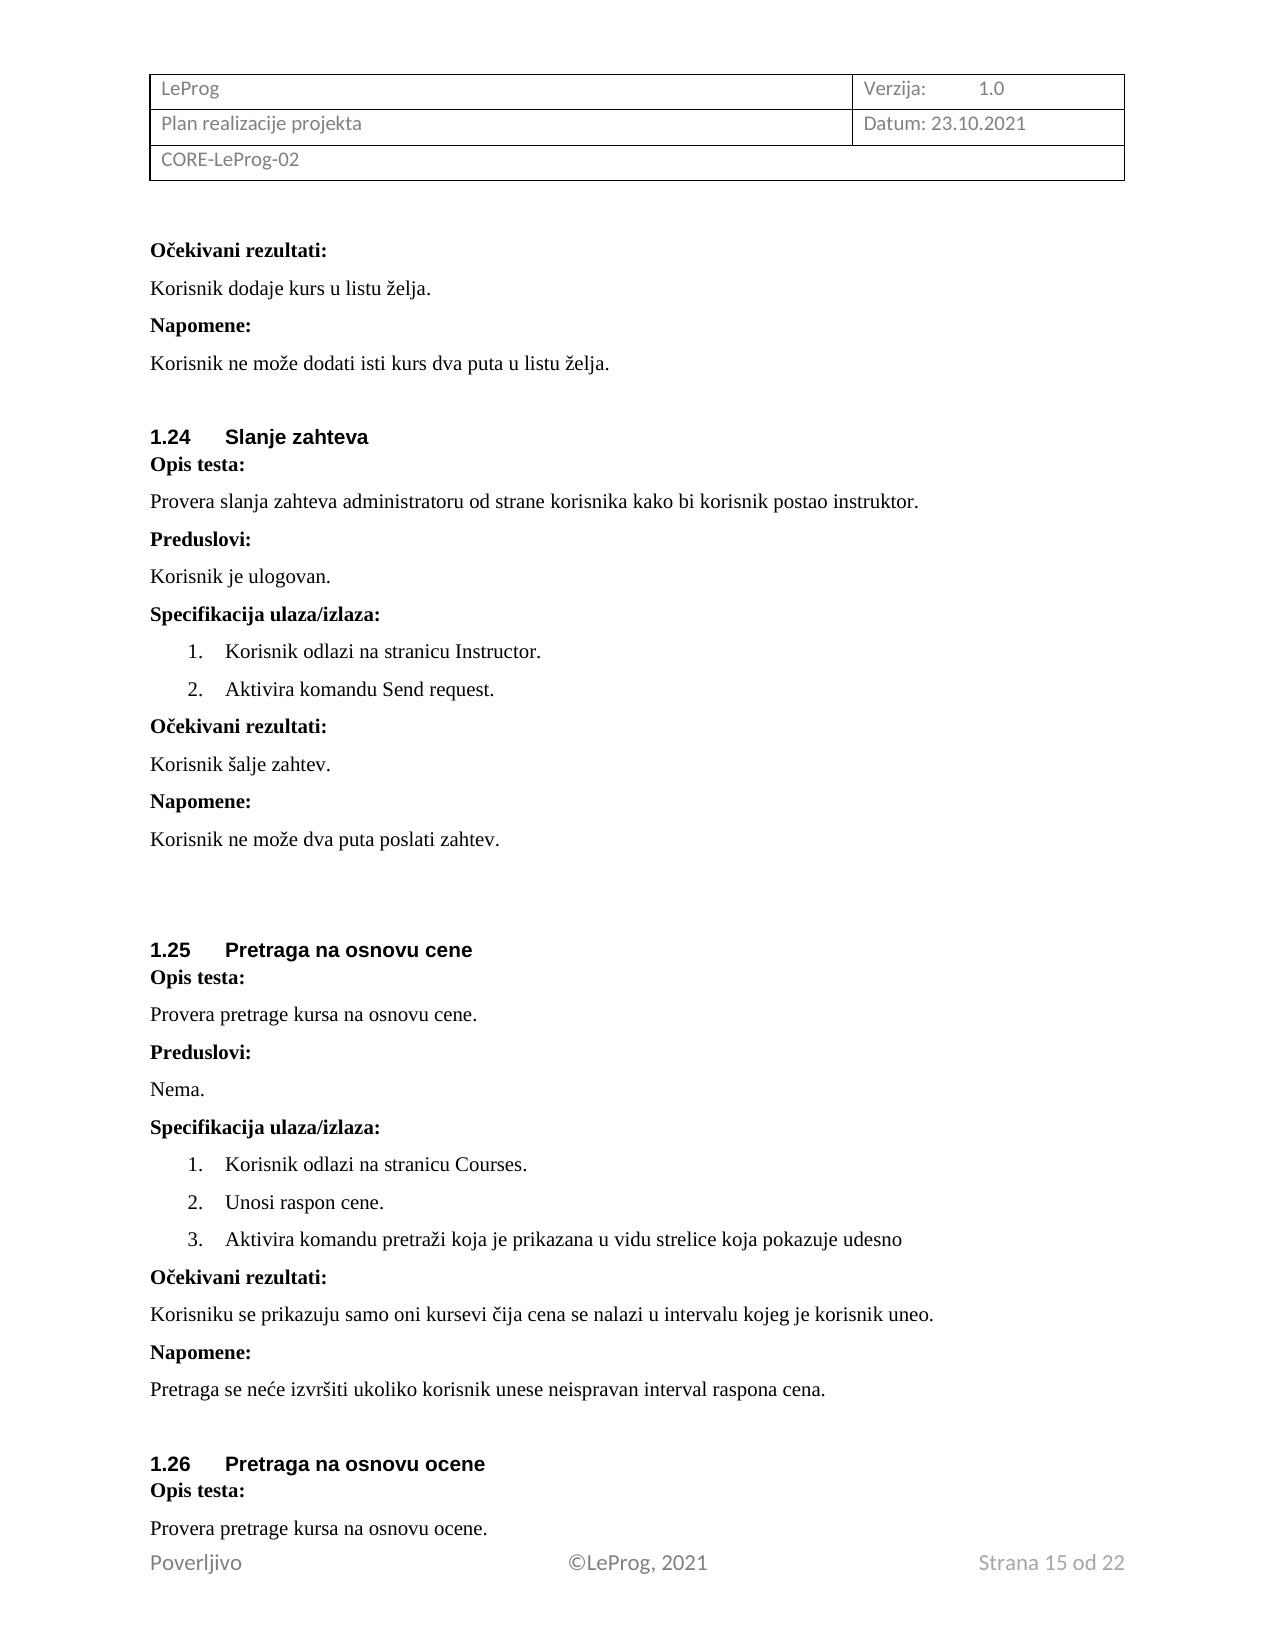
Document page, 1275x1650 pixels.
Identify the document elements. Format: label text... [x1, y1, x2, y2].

text Korisniku se prikazuju samo oni kursevi čija cena se nalazi u intervalu kojeg je korisnik uneo. [150, 1301, 1125, 1326]
text Očekivani rezultati: [150, 713, 1125, 738]
text Provera pretrage kursa na osnovu ocene. [150, 1515, 1125, 1540]
text Korisnik šalje zahtev. [150, 751, 1125, 776]
text Korisnik dodaje kurs u listu želja. [150, 275, 1125, 300]
text Provera pretrage kursa na osnovu cene. [150, 1001, 1125, 1026]
list Unosi raspon cene. [187, 1189, 1125, 1214]
text Opis testa: [150, 451, 1125, 476]
text Korisnik ne može dodati isti kurs dva puta u listu želja. [150, 350, 1125, 375]
subtitle 1.26 Pretraga na osnovu ocene [150, 1451, 1125, 1475]
text Pretraga se neće izvršiti ukoliko korisnik unese neispravan interval raspona cena. [150, 1376, 1125, 1401]
text Očekivani rezultati: [150, 237, 1125, 262]
text Opis testa: [150, 1477, 1125, 1502]
list Korisnik odlazi na stranicu Instructor. [187, 638, 1125, 663]
list Aktivira komandu pretraži koja je prikazana u vidu strelice koja pokazuje udesno [187, 1226, 1125, 1251]
subtitle 1.24 Slanje zahteva [150, 425, 1125, 449]
text Napomene: [150, 1339, 1125, 1364]
text Provera slanja zahteva administratoru od strane korisnika kako bi korisnik postao instruktor. [150, 488, 1125, 513]
text Korisnik ne može dva puta poslati zahtev. [150, 826, 1125, 851]
text Napomene: [150, 312, 1125, 337]
text Preduslovi: [150, 526, 1125, 551]
text Napomene: [150, 788, 1125, 813]
text Opis testa: [150, 964, 1125, 989]
text Preduslovi: [150, 1039, 1125, 1064]
text Očekivani rezultati: [150, 1264, 1125, 1289]
list Aktivira komandu Send request. [187, 676, 1125, 701]
text Korisnik je ulogovan. [150, 563, 1125, 588]
list Korisnik odlazi na stranicu Courses. [187, 1151, 1125, 1176]
subtitle 1.25 Pretraga na osnovu cene [150, 938, 1125, 962]
text Specifikacija ulaza/izlaza: [150, 1114, 1125, 1139]
text Nema. [150, 1076, 1125, 1101]
text Specifikacija ulaza/izlaza: [150, 601, 1125, 626]
